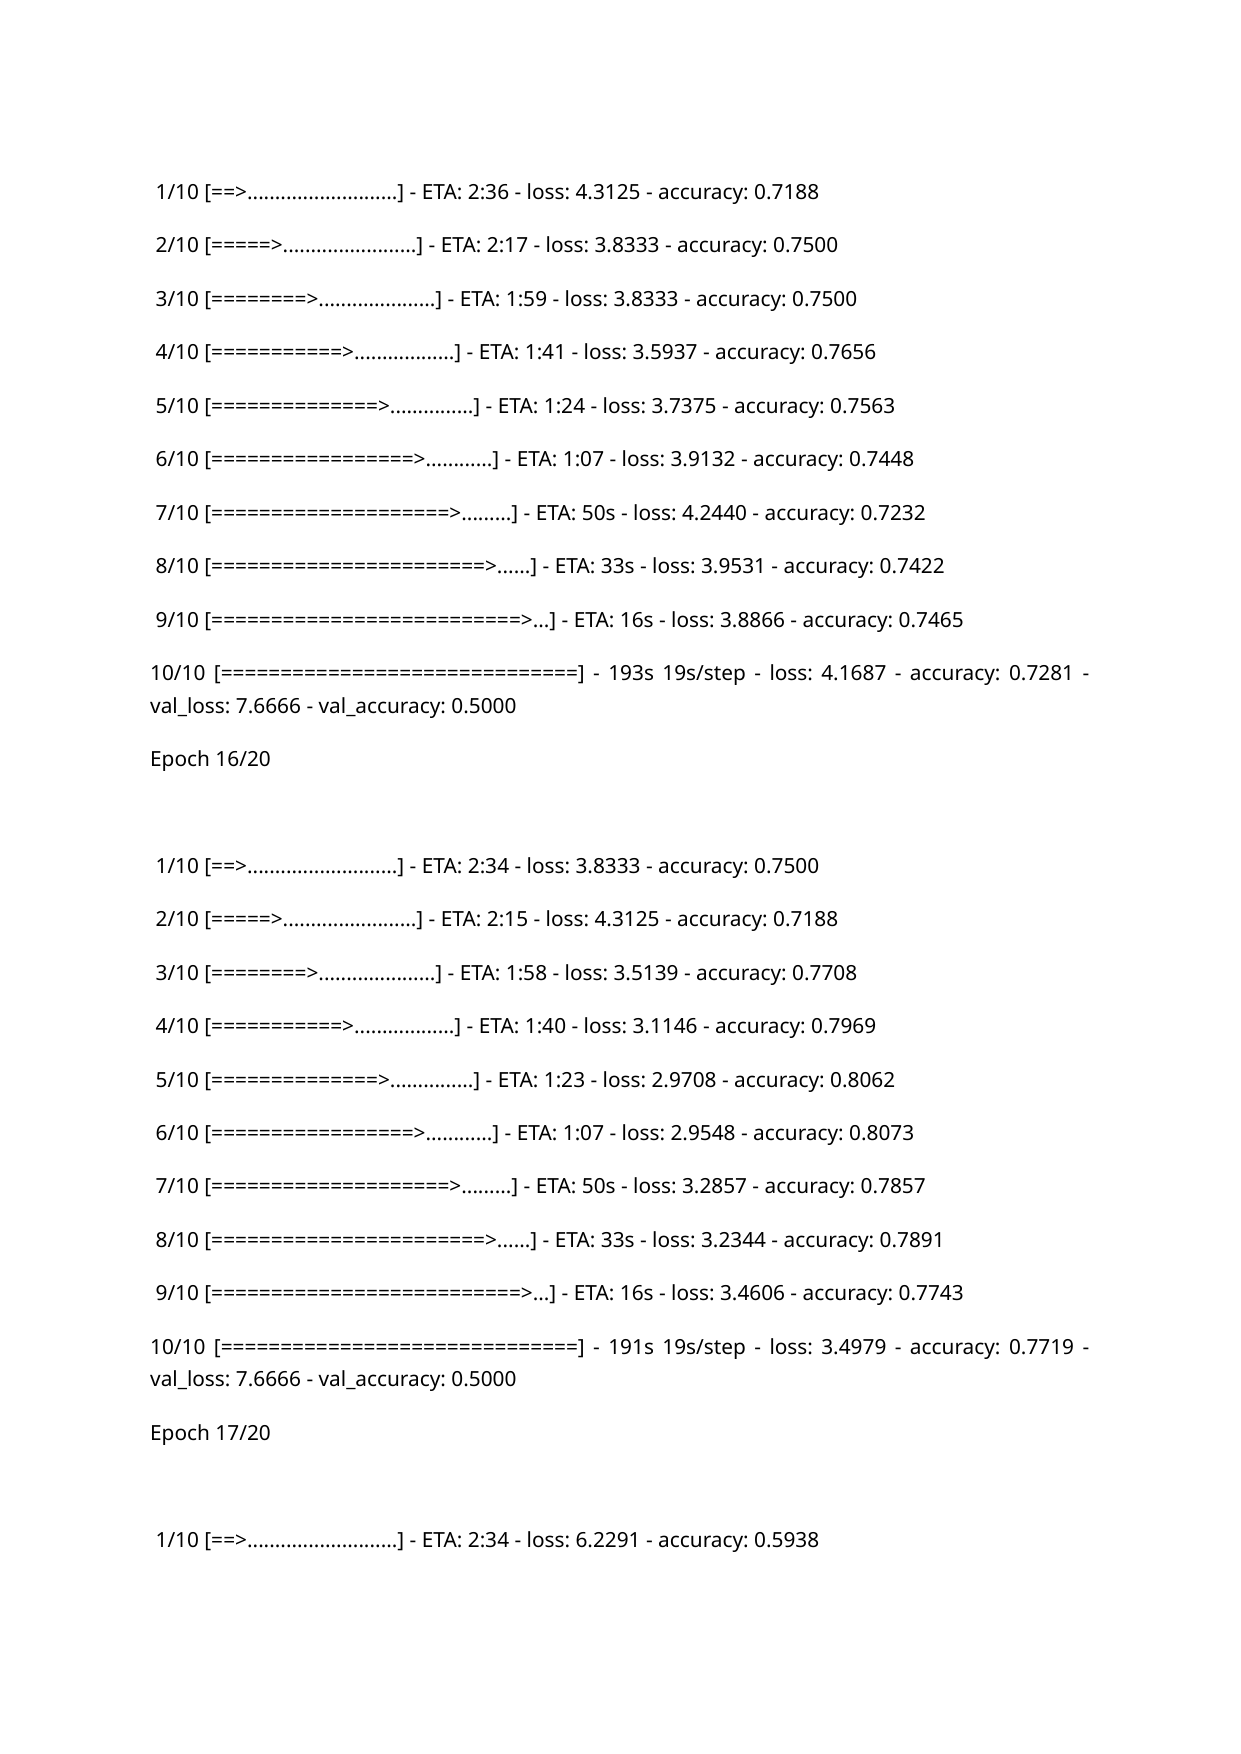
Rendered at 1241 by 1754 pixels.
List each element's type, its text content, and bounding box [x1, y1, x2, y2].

text 3/10 [========>.....................] - ETA: 1:58 - loss: 3.5139 - accuracy: 0.7708 [150, 958, 1090, 986]
text 9/10 [==========================>...] - ETA: 16s - loss: 3.8866 - accuracy: 0.7465 [150, 605, 1090, 633]
text 8/10 [=======================>......] - ETA: 33s - loss: 3.9531 - accuracy: 0.7422 [150, 551, 1090, 580]
text 2/10 [=====>........................] - ETA: 2:17 - loss: 3.8333 - accuracy: 0.7500 [150, 231, 1090, 259]
text 5/10 [==============>...............] - ETA: 1:23 - loss: 2.9708 - accuracy: 0.8062 [150, 1065, 1090, 1093]
text 6/10 [=================>............] - ETA: 1:07 - loss: 2.9548 - accuracy: 0.8073 [150, 1118, 1090, 1147]
text Epoch 17/20 [150, 1418, 1090, 1446]
text 10/10 [==============================] - 191s 19s/step - loss: 3.4979 - accuracy: 0.7719 - val_loss: 7.6666 - val_accuracy: 0.5000 [150, 1332, 1090, 1393]
text 2/10 [=====>........................] - ETA: 2:15 - loss: 4.3125 - accuracy: 0.7188 [150, 904, 1090, 933]
text 1/10 [==>...........................] - ETA: 2:34 - loss: 6.2291 - accuracy: 0.5938 [150, 1525, 1090, 1553]
text 5/10 [==============>...............] - ETA: 1:24 - loss: 3.7375 - accuracy: 0.7563 [150, 391, 1090, 419]
text 8/10 [=======================>......] - ETA: 33s - loss: 3.2344 - accuracy: 0.7891 [150, 1225, 1090, 1253]
text 4/10 [===========>..................] - ETA: 1:41 - loss: 3.5937 - accuracy: 0.7656 [150, 337, 1090, 366]
text 9/10 [==========================>...] - ETA: 16s - loss: 3.4606 - accuracy: 0.7743 [150, 1278, 1090, 1307]
text 4/10 [===========>..................] - ETA: 1:40 - loss: 3.1146 - accuracy: 0.7969 [150, 1011, 1090, 1040]
text 10/10 [==============================] - 193s 19s/step - loss: 4.1687 - accuracy: 0.7281 - val_loss: 7.6666 - val_accuracy: 0.5000 [150, 658, 1090, 719]
text 3/10 [========>.....................] - ETA: 1:59 - loss: 3.8333 - accuracy: 0.7500 [150, 284, 1090, 312]
text 1/10 [==>...........................] - ETA: 2:34 - loss: 3.8333 - accuracy: 0.7500 [150, 851, 1090, 879]
text 1/10 [==>...........................] - ETA: 2:36 - loss: 4.3125 - accuracy: 0.7188 [150, 177, 1090, 206]
text 7/10 [====================>.........] - ETA: 50s - loss: 3.2857 - accuracy: 0.7857 [150, 1172, 1090, 1200]
text 6/10 [=================>............] - ETA: 1:07 - loss: 3.9132 - accuracy: 0.7448 [150, 444, 1090, 473]
text Epoch 16/20 [150, 744, 1090, 773]
text 7/10 [====================>.........] - ETA: 50s - loss: 4.2440 - accuracy: 0.7232 [150, 498, 1090, 526]
